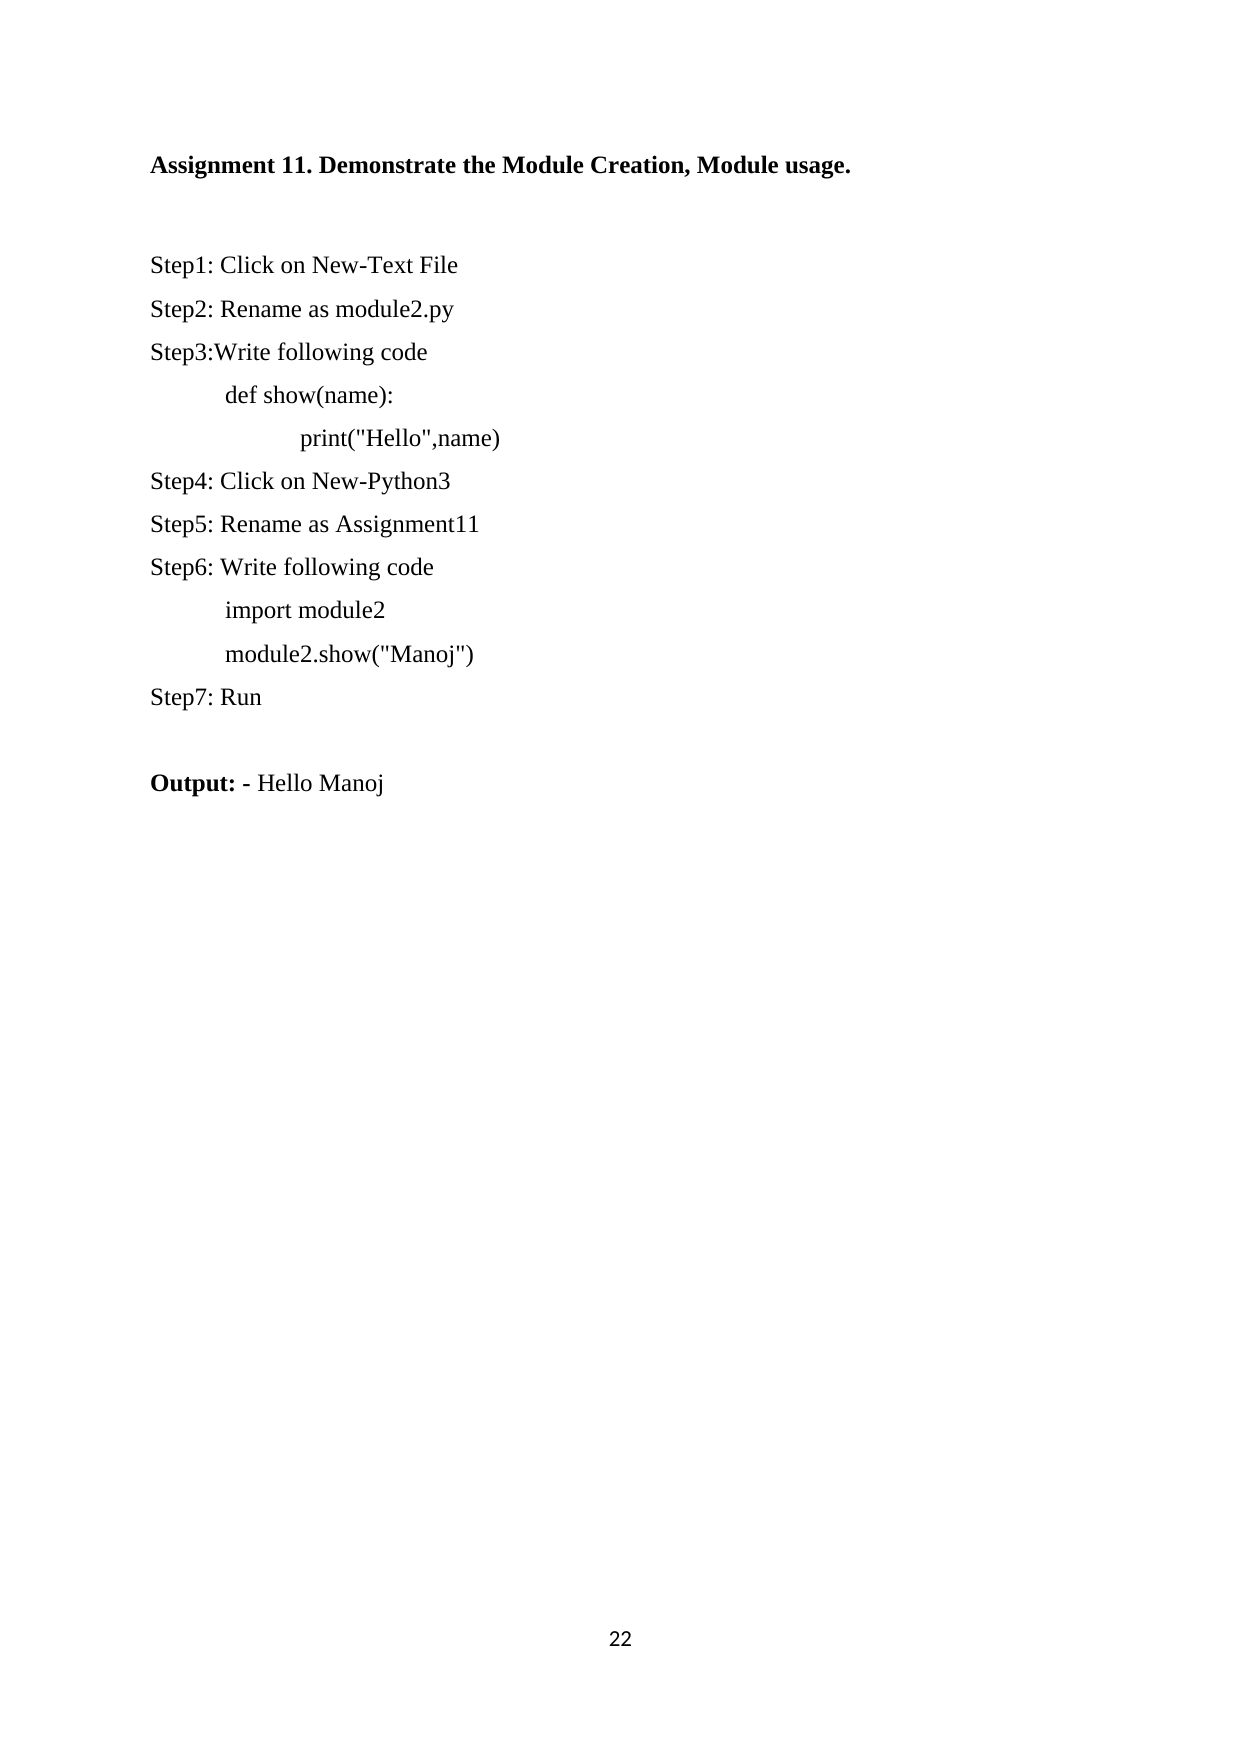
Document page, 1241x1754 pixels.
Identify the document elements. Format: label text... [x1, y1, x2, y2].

text Assignment 11. Demonstrate the Module Creation, Module usage. [150, 150, 1090, 179]
text import module2 [150, 596, 1090, 624]
text def show(name): [150, 380, 1090, 409]
text Output: - Hello Manoj [150, 768, 1090, 797]
text Step7: Run [150, 682, 1090, 711]
text module2.show("Manoj") [150, 639, 1090, 667]
text Step1: Click on New-Text File [150, 251, 1090, 279]
text Step4: Click on New-Python3 [150, 466, 1090, 495]
text Step3:Write following code [150, 337, 1090, 366]
text print("Hello",name) [150, 423, 1090, 452]
text Step5: Rename as Assignment11 [150, 509, 1090, 538]
text Step2: Rename as module2.py [150, 294, 1090, 322]
text Step6: Write following code [150, 552, 1090, 581]
